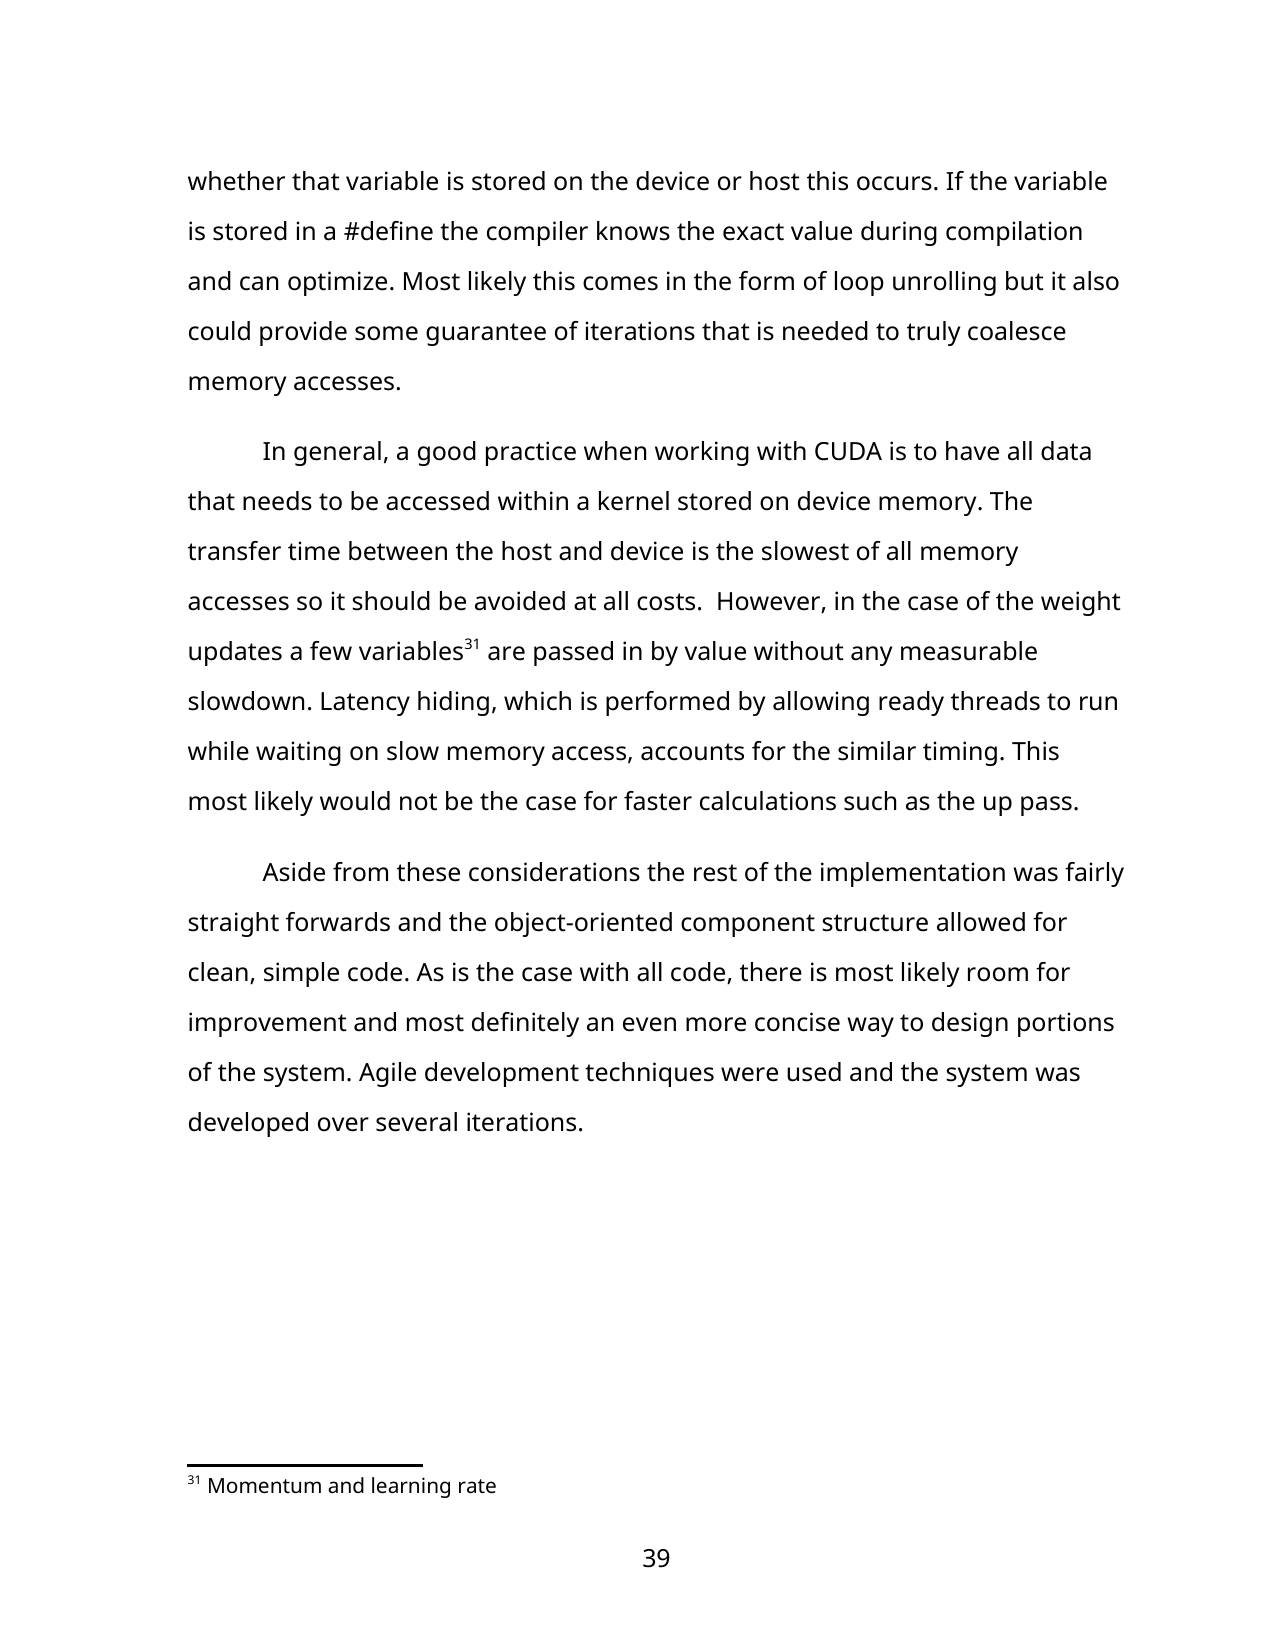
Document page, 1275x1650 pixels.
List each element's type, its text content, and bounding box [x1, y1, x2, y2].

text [187, 150, 1125, 400]
text Aside from these considerations the rest of the implementation was fairly straight forwards and the object-oriented component structure allowed for clean, simple code. As is the case with all code, there is most likely room for improvement and most definitely an even more concise way to design portions of the system. Agile development techniques were used and the system was developed over several iterations. [187, 842, 1125, 1142]
text In general, a good practice when working with CUDA is to have all data that needs to be accessed within a kernel stored on device memory. The transfer time between the host and device is the slowest of all memory accesses so it should be avoided at all costs. However, in the case of the weight updates a few variables are passed in by value without any measurable slowdown. Latency hiding, which is performed by allowing ready threads to run while waiting on slow memory access, accounts for the similar timing. This most likely would not be the case for faster calculations such as the up pass. [187, 421, 1125, 821]
